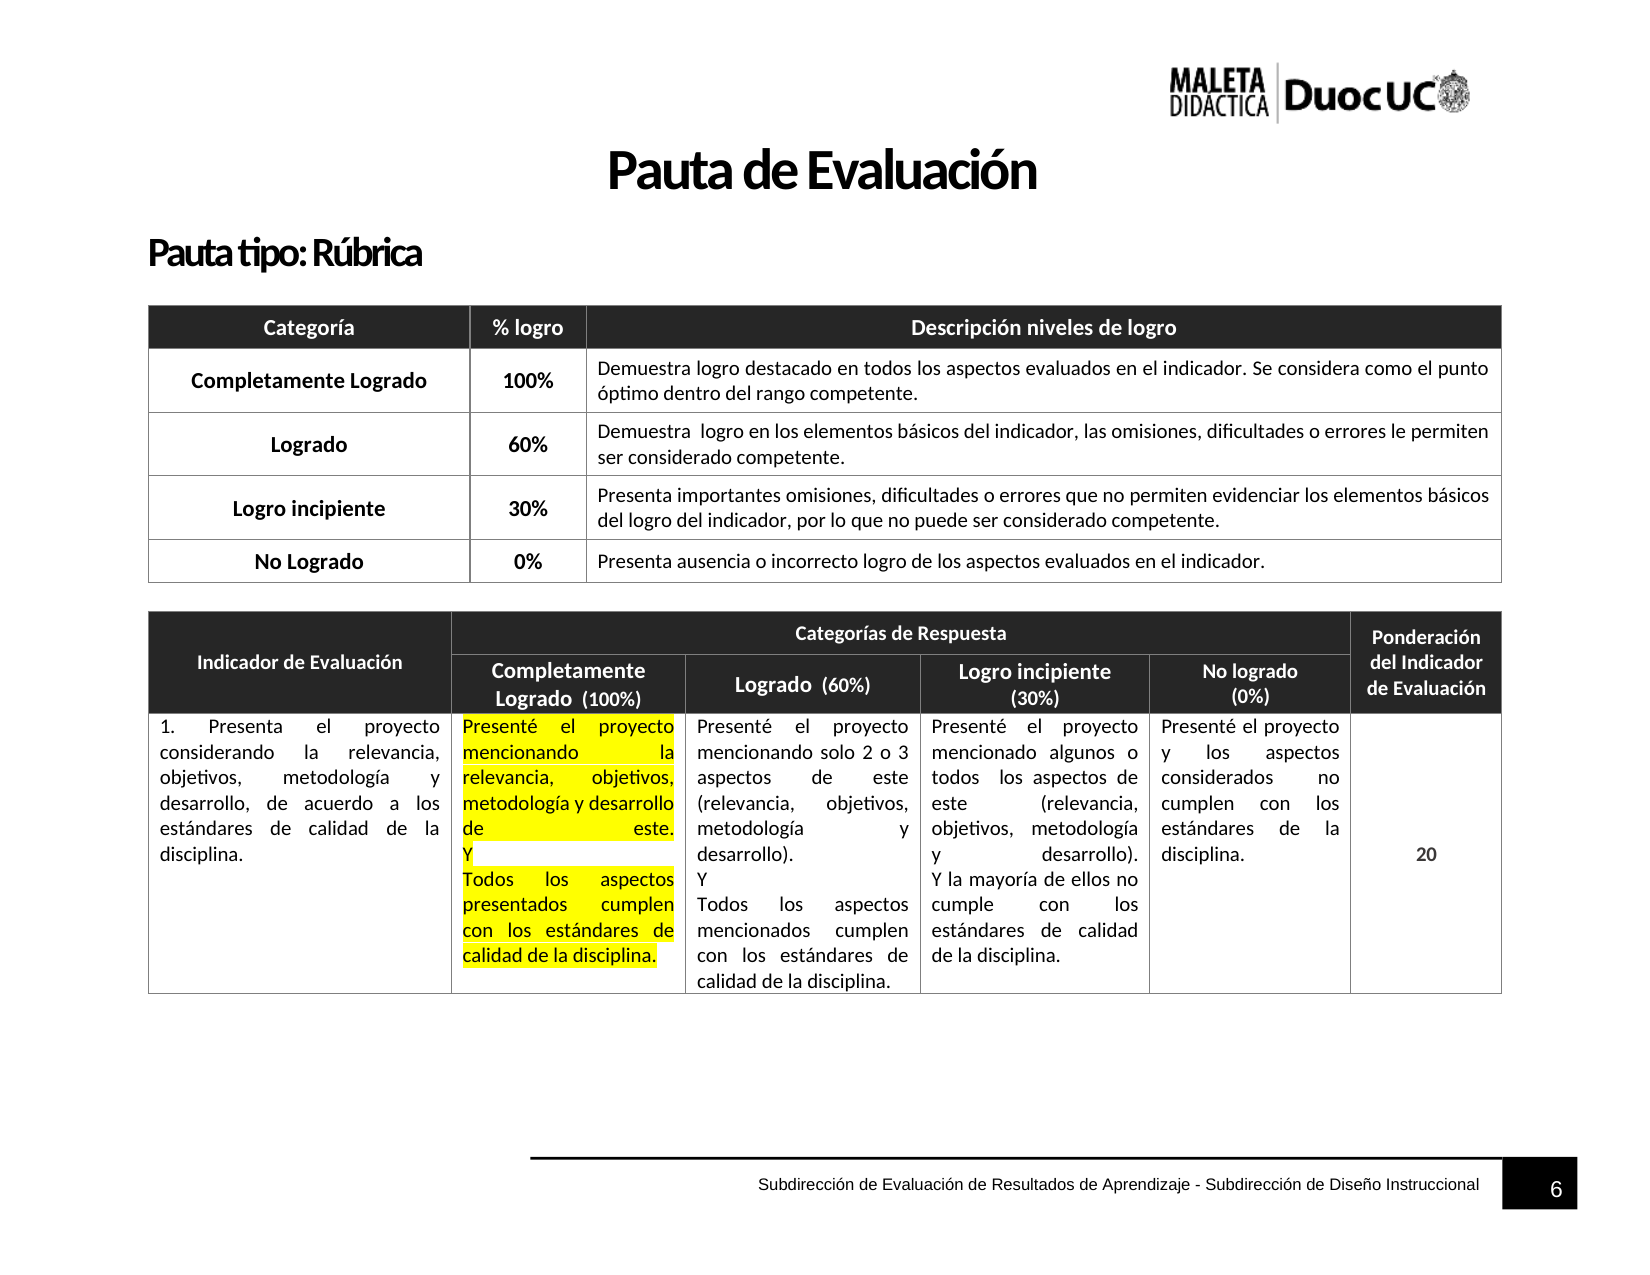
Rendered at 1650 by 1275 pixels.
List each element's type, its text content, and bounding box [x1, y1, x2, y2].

table_cell 0% [471, 540, 586, 582]
table_cell Logro incipiente [149, 476, 469, 539]
table_cell Logrado [149, 413, 469, 475]
table_cell Demuestra logro destacado en todos los aspectos evaluados en el indicador. Se considera como el punto óptimo dentro del rango competente. [587, 349, 1501, 412]
table_header Descripción niveles de logro [587, 306, 1501, 348]
text Pauta tipo: Rúbrica [148, 226, 1502, 277]
table_cell 60% [471, 413, 586, 475]
table_cell Presenté el proyecto y los aspectos considerados no cumplen con los estándares de la disciplina. [1150, 714, 1350, 993]
table_cell Logro incipiente (30%) [921, 655, 1149, 713]
table_cell Presenta ausencia o incorrecto logro de los aspectos evaluados en el indicador. [587, 540, 1501, 582]
table_cell Presenté el proyecto mencionando solo 2 o 3 aspectos de este (relevancia, objetivos, metodología y desarrollo). Y Todos los aspectos mencionados cumplen con los estándares de calidad de la disciplina. [686, 714, 920, 993]
table_cell Presenté el proyecto mencionando la relevancia, objetivos, metodología y desarrollo de este. Y Todos los aspectos presentados cumplen con los estándares de calidad de la disciplina. [452, 714, 685, 993]
table_cell Demuestra logro en los elementos básicos del indicador, las omisiones, dificultades o errores le permiten ser considerado competente. [587, 413, 1501, 475]
table_cell Completamente Logrado (100%) [452, 655, 685, 713]
table_cell 30% [471, 476, 586, 539]
table_cell 1. Presenta el proyecto considerando la relevancia, objetivos, metodología y desarrollo, de acuerdo a los estándares de calidad de la disciplina. [149, 714, 451, 993]
table_header % logro [471, 306, 586, 348]
table_cell No Logrado [149, 540, 469, 582]
table_cell 20 [1351, 714, 1501, 993]
table_cell Logrado (60%) [686, 655, 920, 713]
table_cell Completamente Logrado [149, 349, 469, 412]
table_header Ponderación del Indicador de Evaluación [1351, 612, 1501, 713]
table_header Categoría [149, 306, 469, 348]
text Pauta de Evaluación [148, 133, 1502, 204]
table_cell 100% [471, 349, 586, 412]
table_cell Presenta importantes omisiones, dificultades o errores que no permiten evidenciar los elementos básicos del logro del indicador, por lo que no puede ser considerado competente. [587, 476, 1501, 539]
table_cell Presenté el proyecto mencionado algunos o todos los aspectos de este (relevancia, objetivos, metodología y desarrollo). Y la mayoría de ellos no cumple con los estándares de calidad de la disciplina. [921, 714, 1149, 993]
table_header Categorías de Respuesta [452, 612, 1350, 654]
picture [1162, 54, 1478, 130]
table_header Indicador de Evaluación [149, 612, 451, 713]
table_cell No logrado (0%) [1150, 655, 1350, 713]
